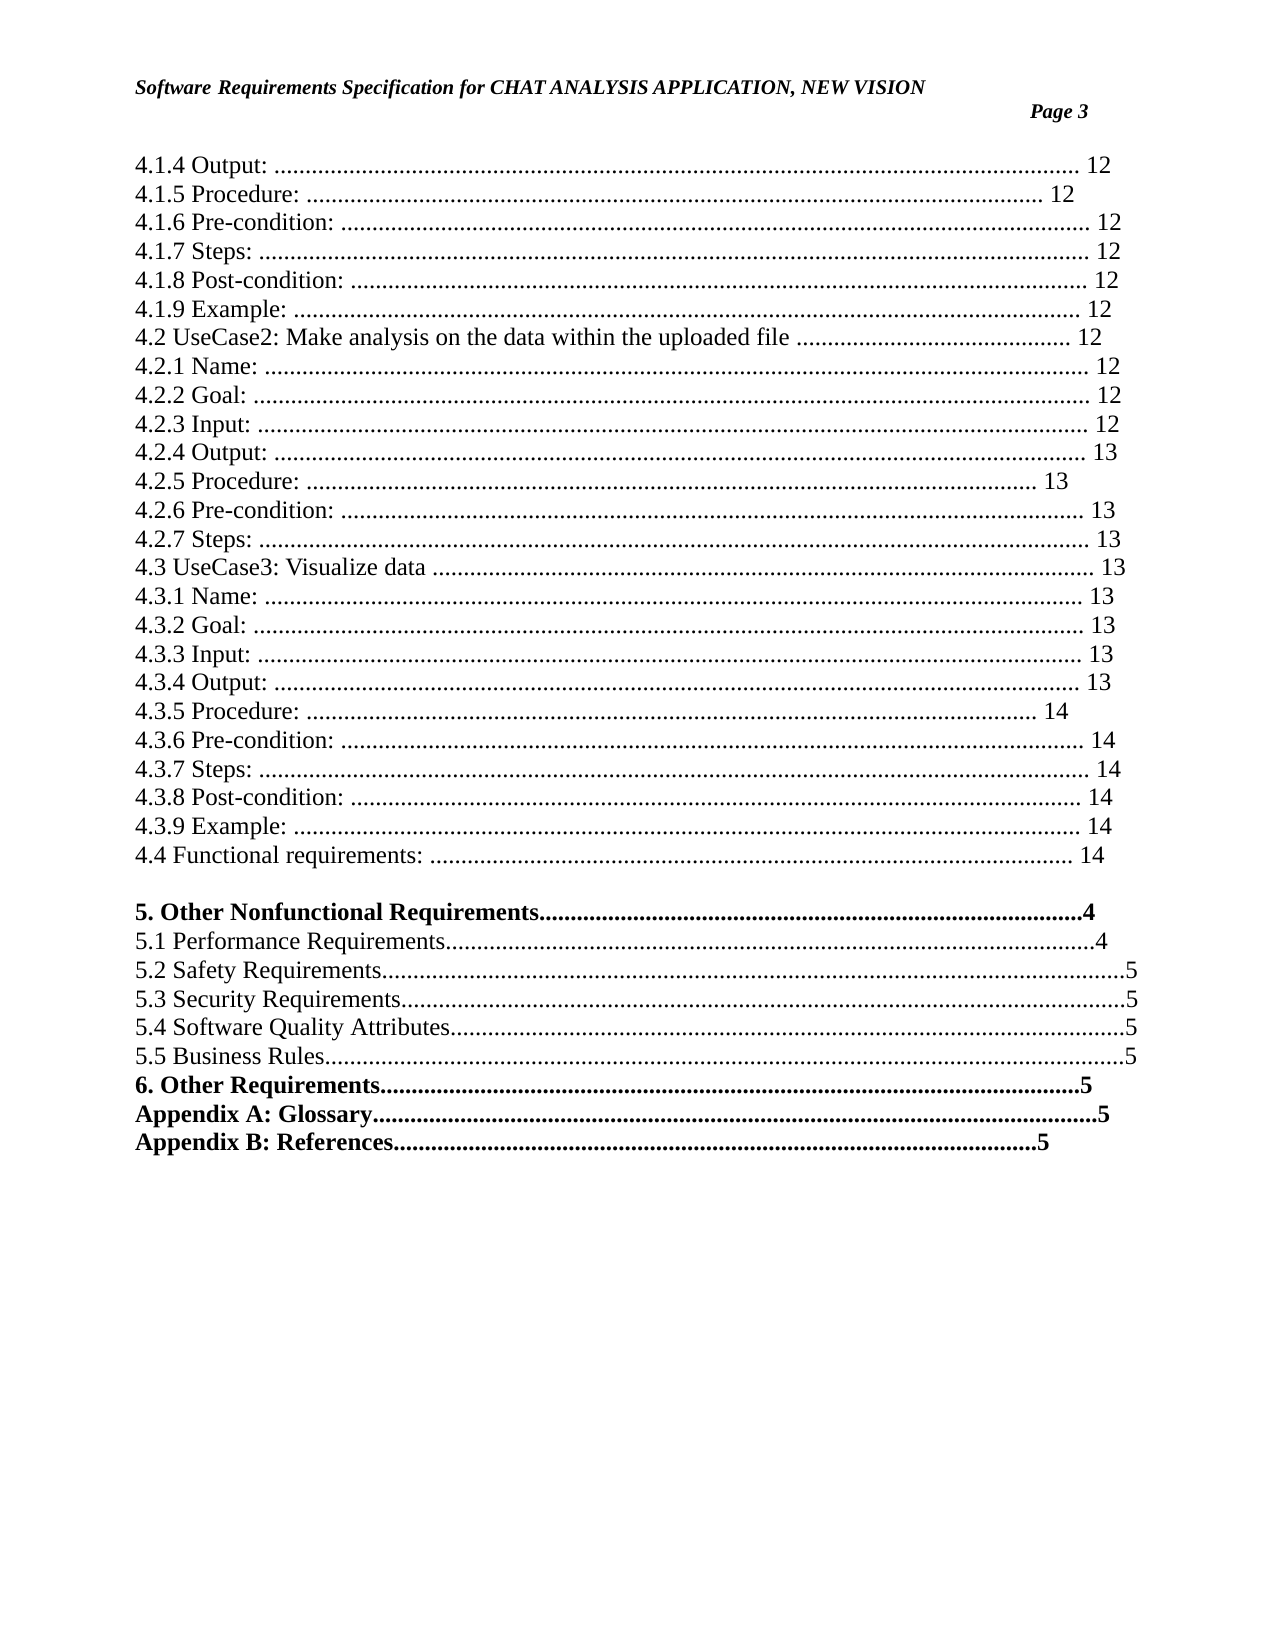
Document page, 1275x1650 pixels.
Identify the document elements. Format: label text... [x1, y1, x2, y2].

text 5.3 Security Requirements....................................................................................................................5 [135, 984, 1140, 1012]
text 4.4 Functional requirements: ....................................................................................................... 14 [135, 840, 1140, 869]
text 4.2.7 Steps: ..................................................................................................................................... 13 [135, 524, 1140, 552]
text 4.2.4 Output: .................................................................................................................................. 13 [135, 437, 1140, 466]
text 4.3.5 Procedure: ..................................................................................................................... 14 [135, 696, 1140, 725]
text 4.3.4 Output: ................................................................................................................................. 13 [135, 667, 1140, 696]
text 4.3.3 Input: .................................................................................................................................... 13 [135, 639, 1140, 667]
text 4.1.8 Post-condition: ...................................................................................................................... 12 [135, 265, 1140, 294]
text 4.3.2 Goal: ..................................................................................................................................... 13 [135, 610, 1140, 639]
text 4.3.6 Pre-condition: ....................................................................................................................... 14 [135, 725, 1140, 754]
text 4.2.6 Pre-condition: ....................................................................................................................... 13 [135, 495, 1140, 524]
text 4.1.9 Example: .............................................................................................................................. 12 [135, 294, 1140, 322]
text 5.1 Performance Requirements........................................................................................................4 [135, 926, 1140, 955]
text 4.3 UseCase3: Visualize data .......................................................................................................... 13 [135, 552, 1140, 581]
text 4.3.8 Post-condition: ..................................................................................................................... 14 [135, 782, 1140, 811]
text Appendix A: Glossary....................................................................................................................5 [135, 1099, 1140, 1127]
text 4.1.5 Procedure: ...................................................................................................................... 12 [135, 179, 1140, 207]
text 4.3.7 Steps: ..................................................................................................................................... 14 [135, 754, 1140, 782]
text Appendix B: References.......................................................................................................5 [135, 1127, 1140, 1156]
text 5.4 Software Quality Attributes............................................................................................................5 [135, 1012, 1140, 1041]
text 4.2.3 Input: ..................................................................................................................................... 12 [135, 409, 1140, 437]
text 4.1.4 Output: ................................................................................................................................. 12 [135, 150, 1140, 179]
text 4.2.1 Name: .................................................................................................................................... 12 [135, 351, 1140, 380]
text 5.2 Safety Requirements.......................................................................................................................5 [135, 955, 1140, 984]
text 5.5 Business Rules................................................................................................................................5 [135, 1041, 1140, 1070]
text 6. Other Requirements................................................................................................................5 [135, 1070, 1140, 1099]
text 5. Other Nonfunctional Requirements.......................................................................................4 [135, 897, 1140, 926]
text 4.1.7 Steps: ..................................................................................................................................... 12 [135, 236, 1140, 265]
text 4.2 UseCase2: Make analysis on the data within the uploaded file ............................................ 12 [135, 322, 1140, 351]
text 4.1.6 Pre-condition: ........................................................................................................................ 12 [135, 207, 1140, 236]
text 4.3.9 Example: .............................................................................................................................. 14 [135, 811, 1140, 840]
text 4.2.2 Goal: ...................................................................................................................................... 12 [135, 380, 1140, 409]
text 4.3.1 Name: ................................................................................................................................... 13 [135, 581, 1140, 610]
text 4.2.5 Procedure: ..................................................................................................................... 13 [135, 466, 1140, 495]
